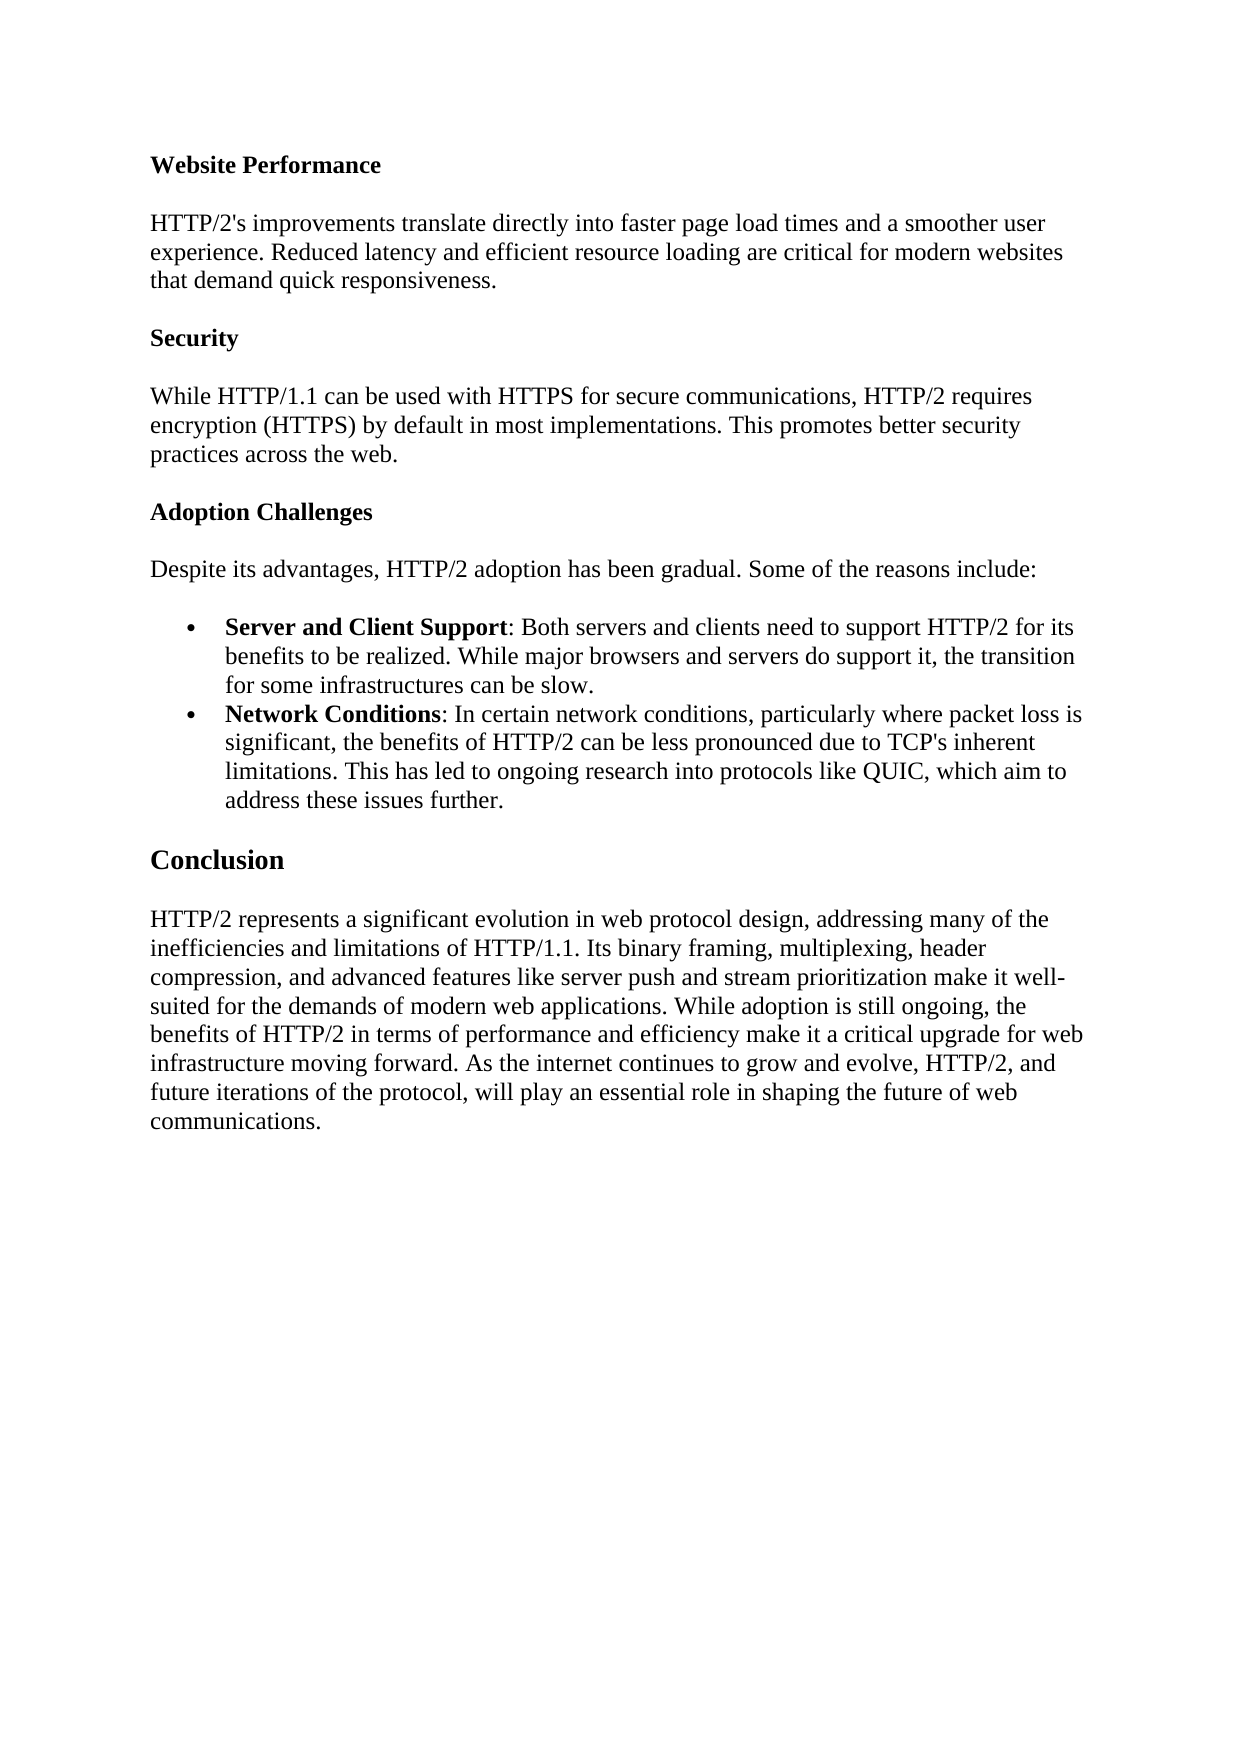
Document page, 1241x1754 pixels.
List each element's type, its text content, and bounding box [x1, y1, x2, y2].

text Conclusion [150, 843, 1090, 875]
text Adoption Challenges [150, 497, 1090, 525]
text HTTP/2's improvements translate directly into faster page load times and a smoother user experience. Reduced latency and efficient resource loading are critical for modern websites that demand quick responsiveness. [150, 208, 1090, 294]
text While HTTP/1.1 can be used with HTTPS for secure communications, HTTP/2 requires encryption (HTTPS) by default in most implementations. This promotes better security practices across the web. [150, 381, 1090, 467]
list Network Conditions: In certain network conditions, particularly where packet loss is significant, the benefits of HTTP/2 can be less pronounced due to TCP's inherent limitations. This has led to ongoing research into protocols like QUIC, which aim to address these issues further. [187, 699, 1090, 814]
text Website Performance [150, 150, 1090, 179]
text Security [150, 323, 1090, 352]
text Despite its advantages, HTTP/2 adoption has been gradual. Some of the reasons include: [150, 554, 1090, 583]
list Server and Client Support: Both servers and clients need to support HTTP/2 for its benefits to be realized. While major browsers and servers do support it, the transition for some infrastructures can be slow. [187, 612, 1090, 699]
text HTTP/2 represents a significant evolution in web protocol design, addressing many of the inefficiencies and limitations of HTTP/1.1. Its binary framing, multiplexing, header compression, and advanced features like server push and stream prioritization make it well-suited for the demands of modern web applications. While adoption is still ongoing, the benefits of HTTP/2 in terms of performance and efficiency make it a critical upgrade for web infrastructure moving forward. As the internet continues to grow and evolve, HTTP/2, and future iterations of the protocol, will play an essential role in shaping the future of web communications. [150, 904, 1090, 1134]
